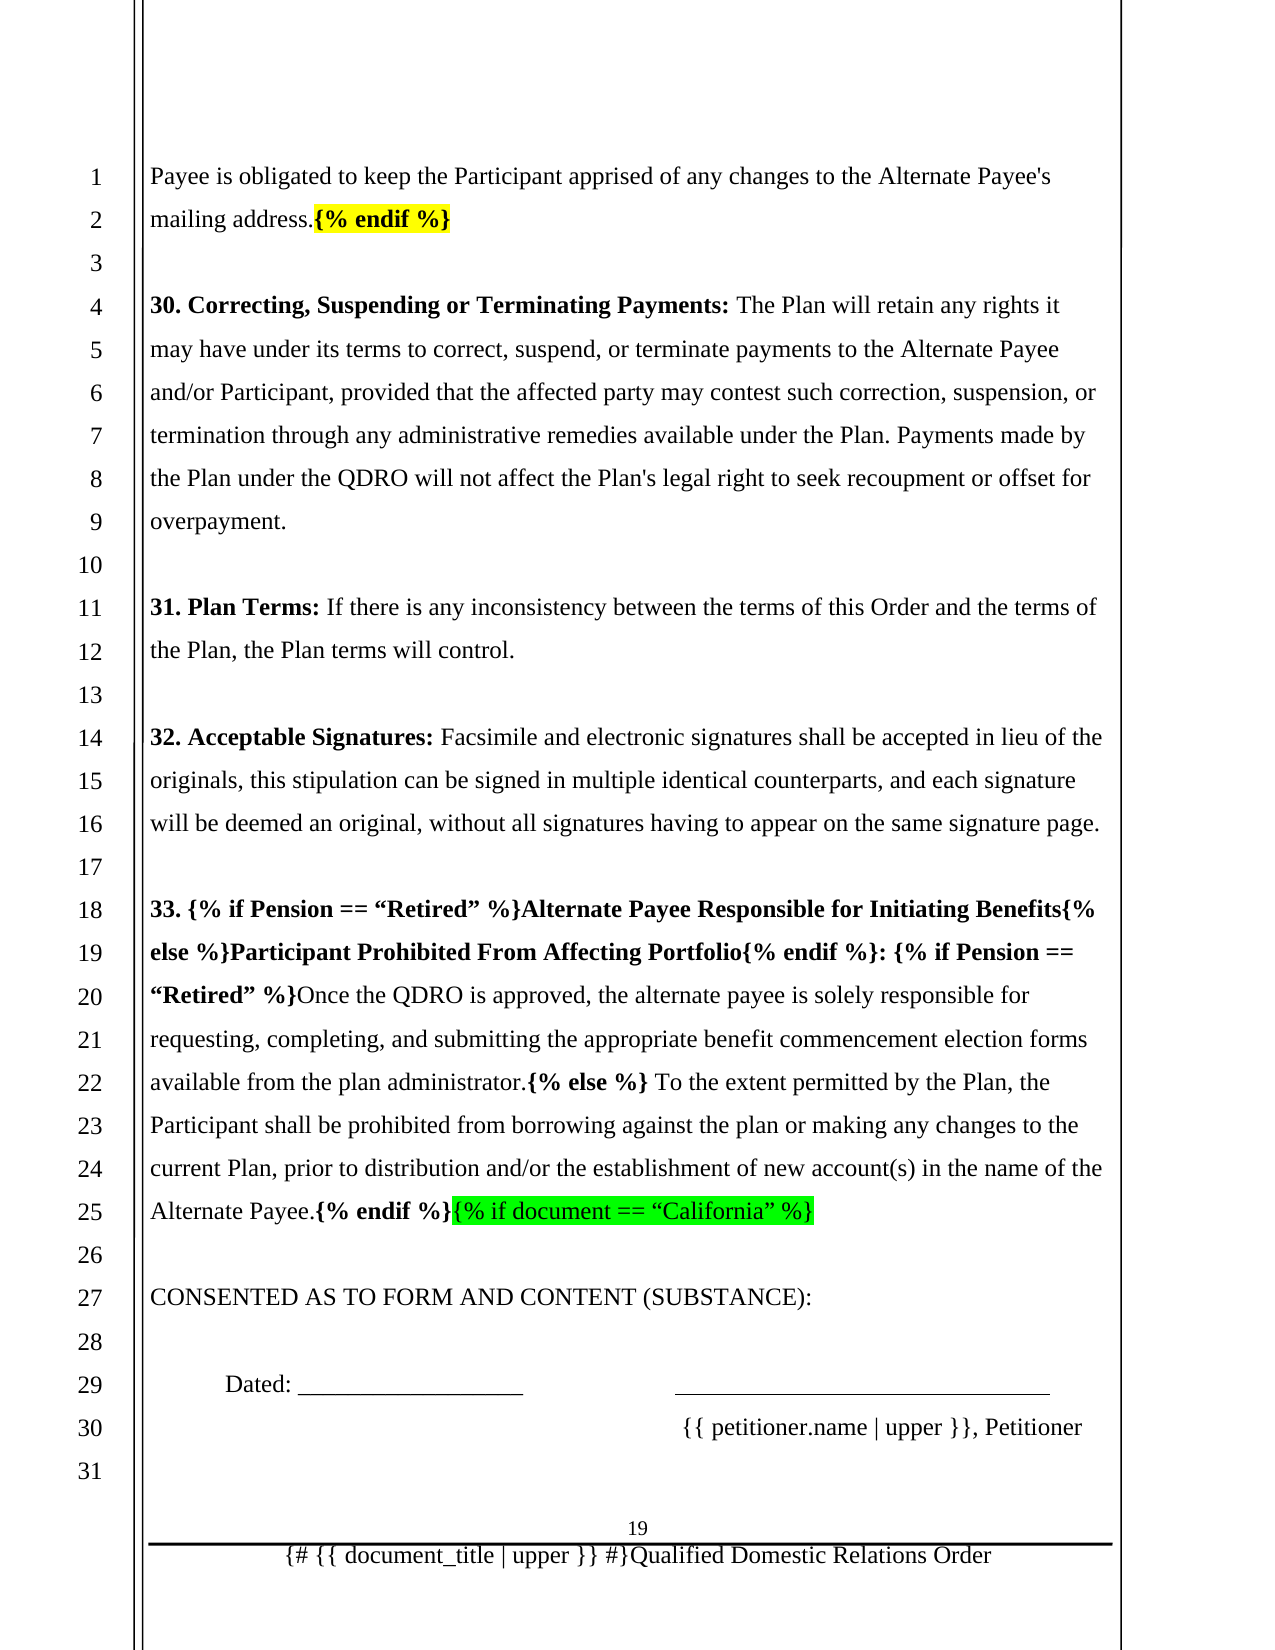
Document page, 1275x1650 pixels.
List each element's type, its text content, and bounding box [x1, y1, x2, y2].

list Plan Terms: If there is any inconsistency between the terms of this Order and the terms of the Plan, the Plan terms will control. [150, 592, 1106, 664]
list Acceptable Signatures: Facsimile and electronic signatures shall be accepted in lieu of the originals, this stipulation can be signed in multiple identical counterparts, and each signature will be deemed an original, without all signatures having to appear on the same signature page. [150, 722, 1106, 837]
text Dated: __________________ [150, 1369, 1106, 1397]
text CONSENTED AS TO FORM AND CONTENT (SUBSTANCE): [150, 1282, 1106, 1311]
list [150, 161, 1106, 233]
list {% if Pension == “Retired” %}Alternate Payee Responsible for Initiating Benefits{% else %}Participant Prohibited From Affecting Portfolio{% endif %}: {% if Pension == “Retired” %}Once the QDRO is approved, the alternate payee is solely responsible for requesting, completing, and submitting the appropriate benefit commencement election forms available from the plan administrator.{% else %} To the extent permitted by the Plan, the Participant shall be prohibited from borrowing against the plan or making any changes to the current Plan, prior to distribution and/or the establishment of new account(s) in the name of the Alternate Payee.{% endif %}{% if document == “California” %} [150, 894, 1106, 1225]
text {{ petitioner.name | upper }}, Petitioner [150, 1412, 1106, 1441]
list Correcting, Suspending or Terminating Payments: The Plan will retain any rights it may have under its terms to correct, suspend, or terminate payments to the Alternate Payee and/or Participant, provided that the affected party may contest such correction, suspension, or termination through any administrative remedies available under the Plan. Payments made by the Plan under the QDRO will not affect the Plan's legal right to seek recoupment or offset for overpayment. [150, 291, 1106, 535]
